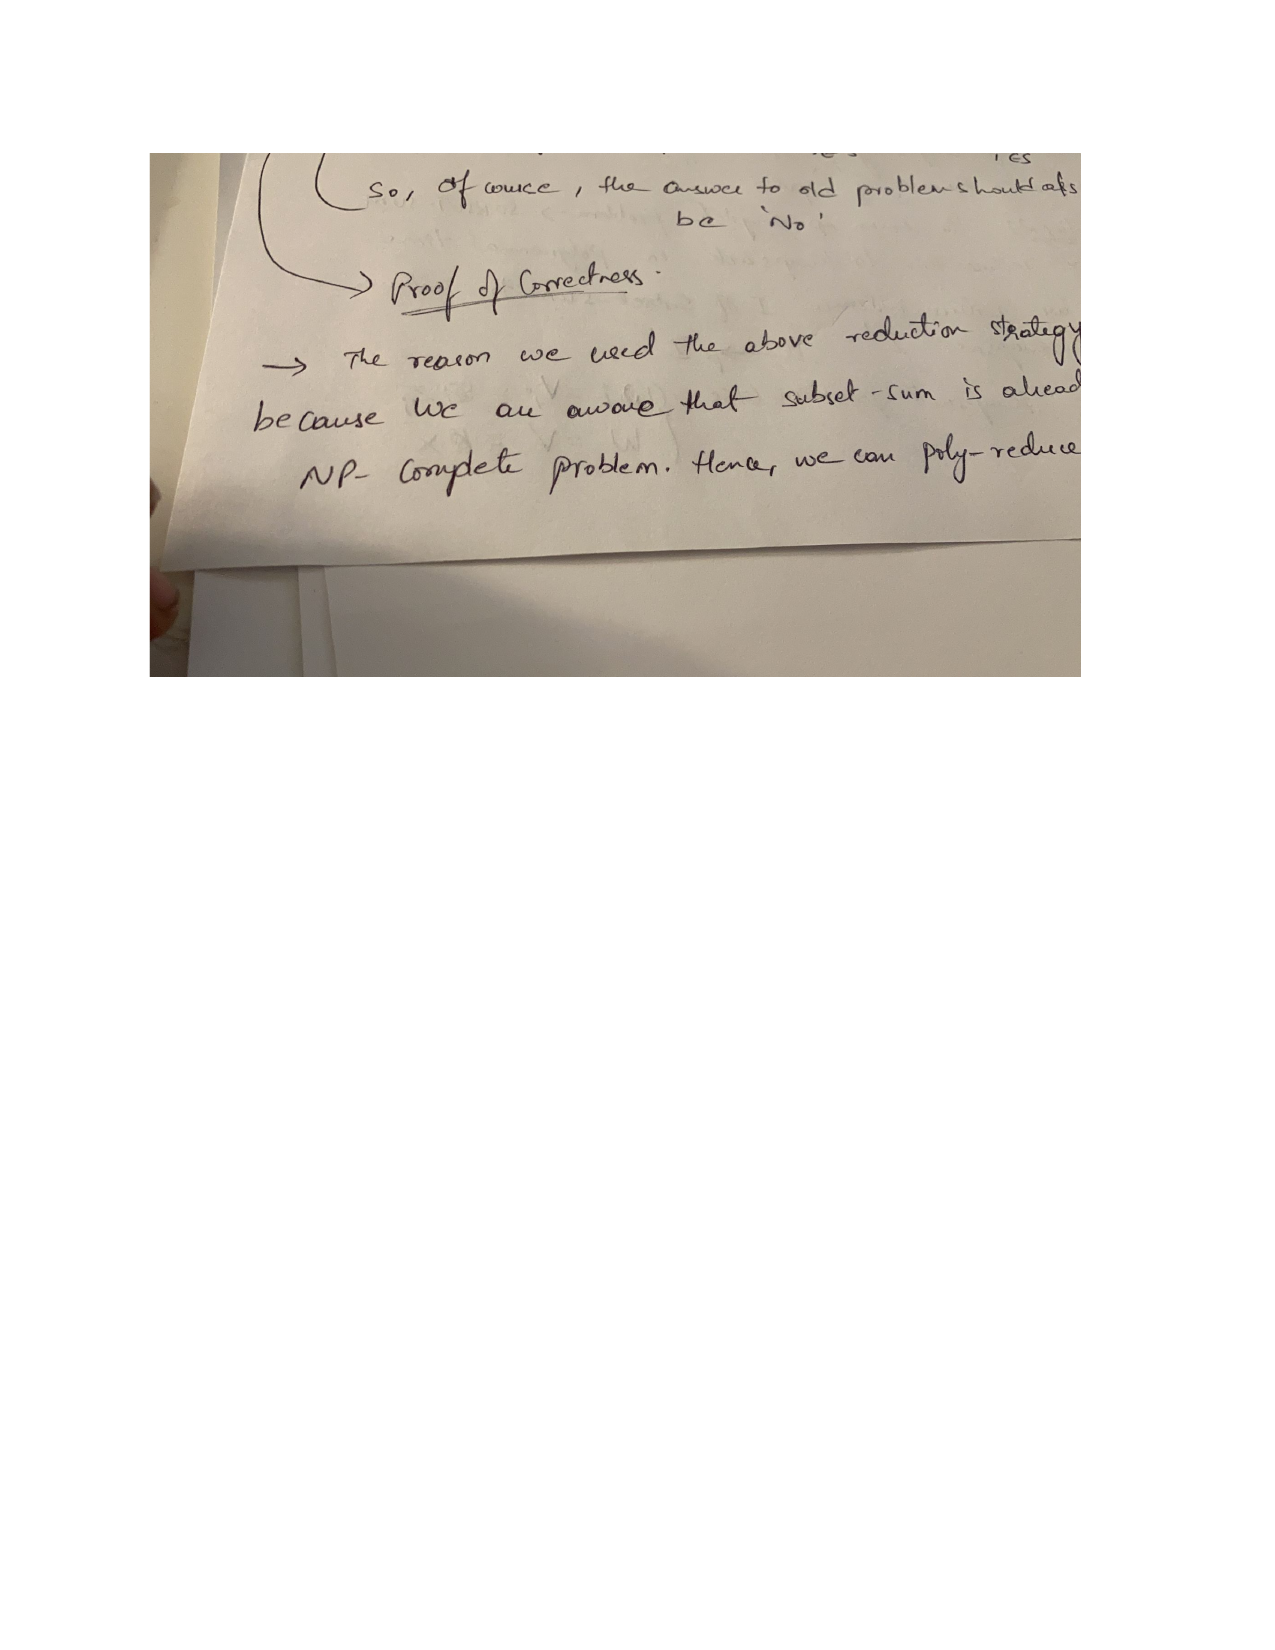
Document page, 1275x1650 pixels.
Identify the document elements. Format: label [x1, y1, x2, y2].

picture [151, 153, 1080, 677]
